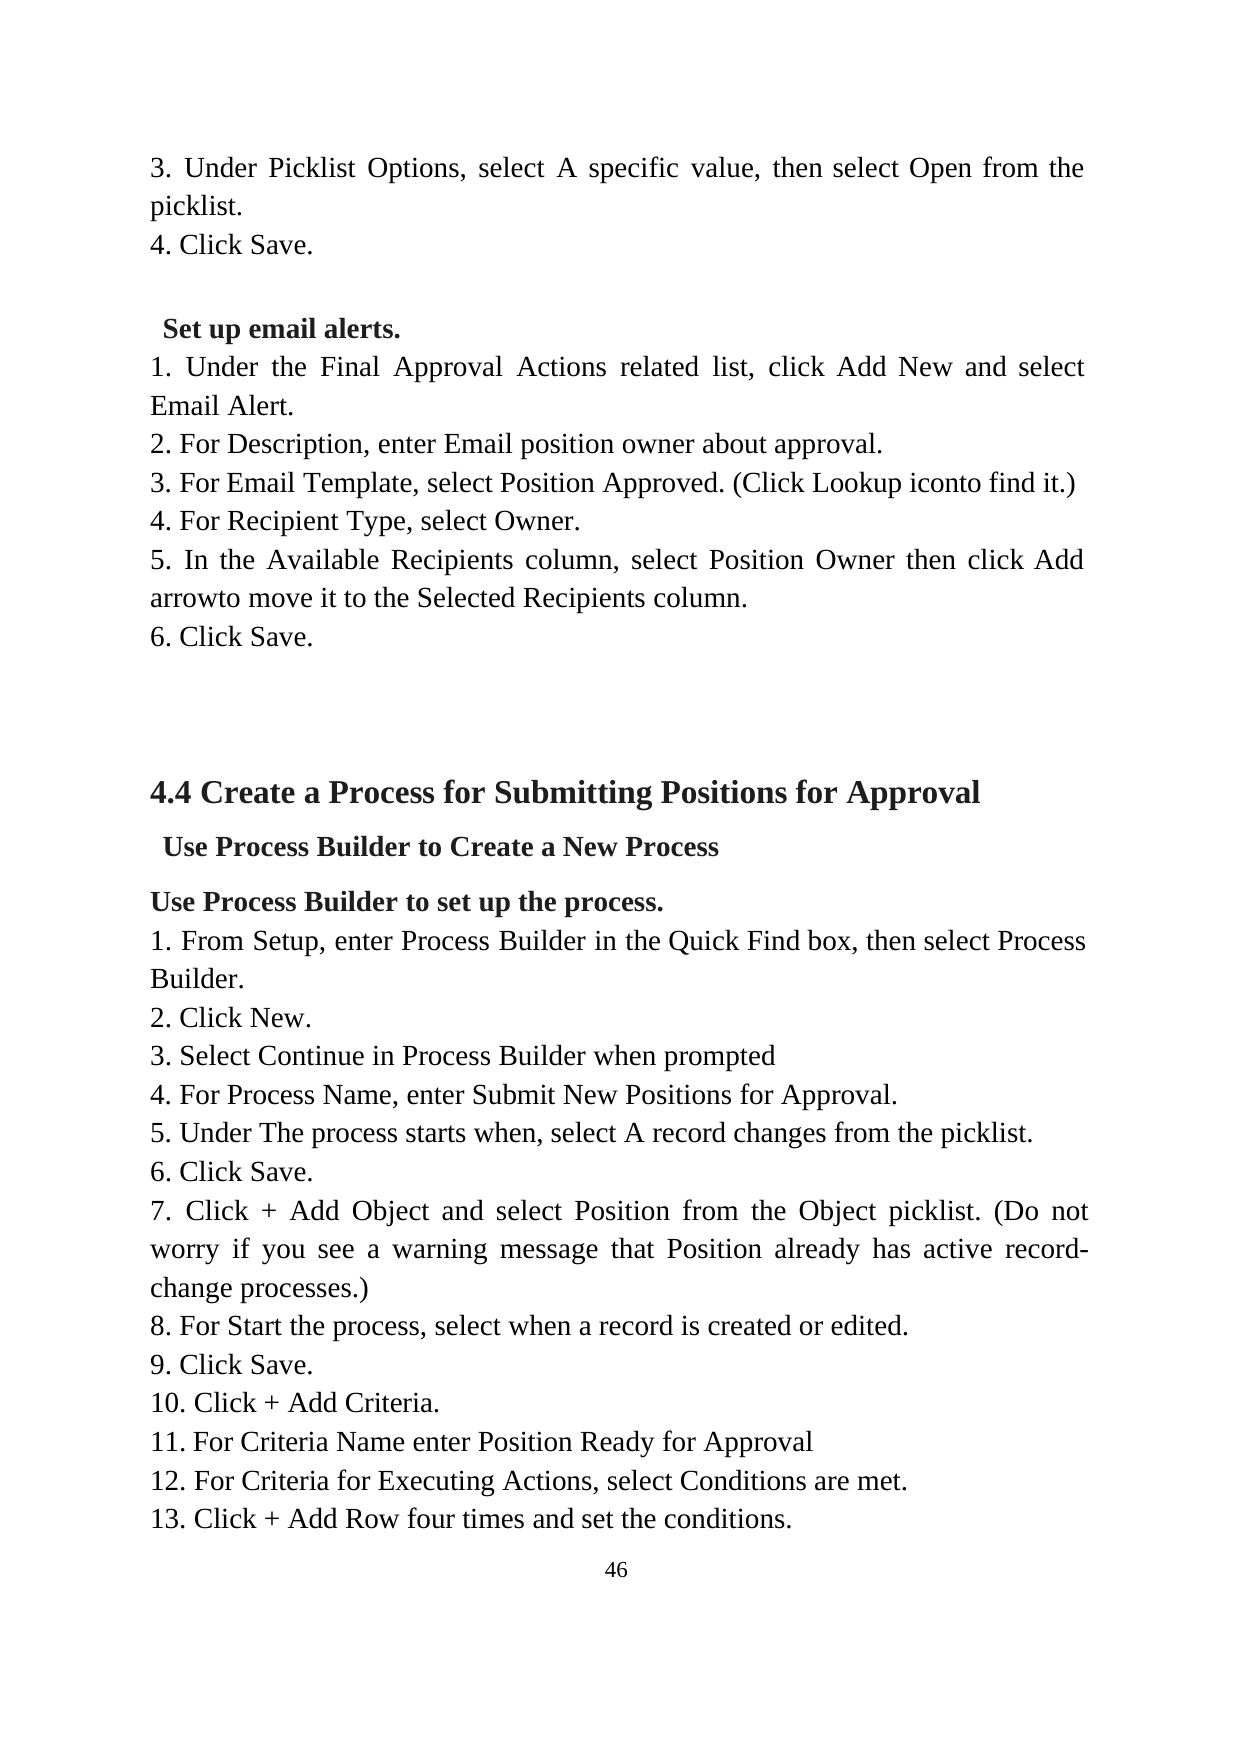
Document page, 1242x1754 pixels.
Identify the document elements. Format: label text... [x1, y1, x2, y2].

list Click Save. [150, 227, 1223, 261]
list For Description, enter Email position owner about approval. [150, 426, 1223, 460]
list Under The process starts when, select A record changes from the picklist. [150, 1116, 1223, 1149]
subtitle Create a Process for Submitting Positions for Approval [150, 772, 1223, 811]
list Under Picklist Options, select A specific value, then select Open from the picklist. [150, 150, 1090, 222]
list From Setup, enter Process Builder in the Quick Find box, then select Process Builder. [150, 923, 1089, 995]
list Click New. [150, 1000, 1223, 1033]
list Under the Final Approval Actions related list, click Add New and select Email Alert. [150, 349, 1090, 421]
list For Process Name, enter Submit New Positions for Approval. [150, 1077, 1223, 1111]
list Click Save. [150, 1347, 1223, 1381]
list For Criteria Name enter Position Ready for Approval [150, 1424, 1223, 1458]
list For Start the process, select when a record is created or edited. [150, 1308, 1223, 1342]
list Click + Add Object and select Position from the Object picklist. (Do not worry if you see a warning message that Position already has active record-change processes.) [150, 1193, 1090, 1303]
list In the Available Recipients column, select Position Owner then click Add arrowto move it to the Selected Recipients column. [150, 542, 1089, 614]
list Click Save. [150, 619, 1223, 653]
list For Criteria for Executing Actions, select Conditions are met. [150, 1463, 1223, 1496]
list Select Continue in Process Builder when prompted [150, 1038, 1223, 1072]
text Use Process Builder to Create a New Process Use Process Builder to set up the process. [150, 812, 757, 922]
list For Email Template, select Position Approved. (Click Lookup iconto find it.) [150, 465, 1223, 498]
subtitle Set up email alerts. [162, 311, 1223, 344]
list Click Save. [150, 1154, 1223, 1188]
list For Recipient Type, select Owner. [150, 503, 1223, 537]
list Click + Add Row four times and set the conditions. [150, 1501, 1223, 1535]
list Click + Add Criteria. [150, 1386, 1223, 1419]
